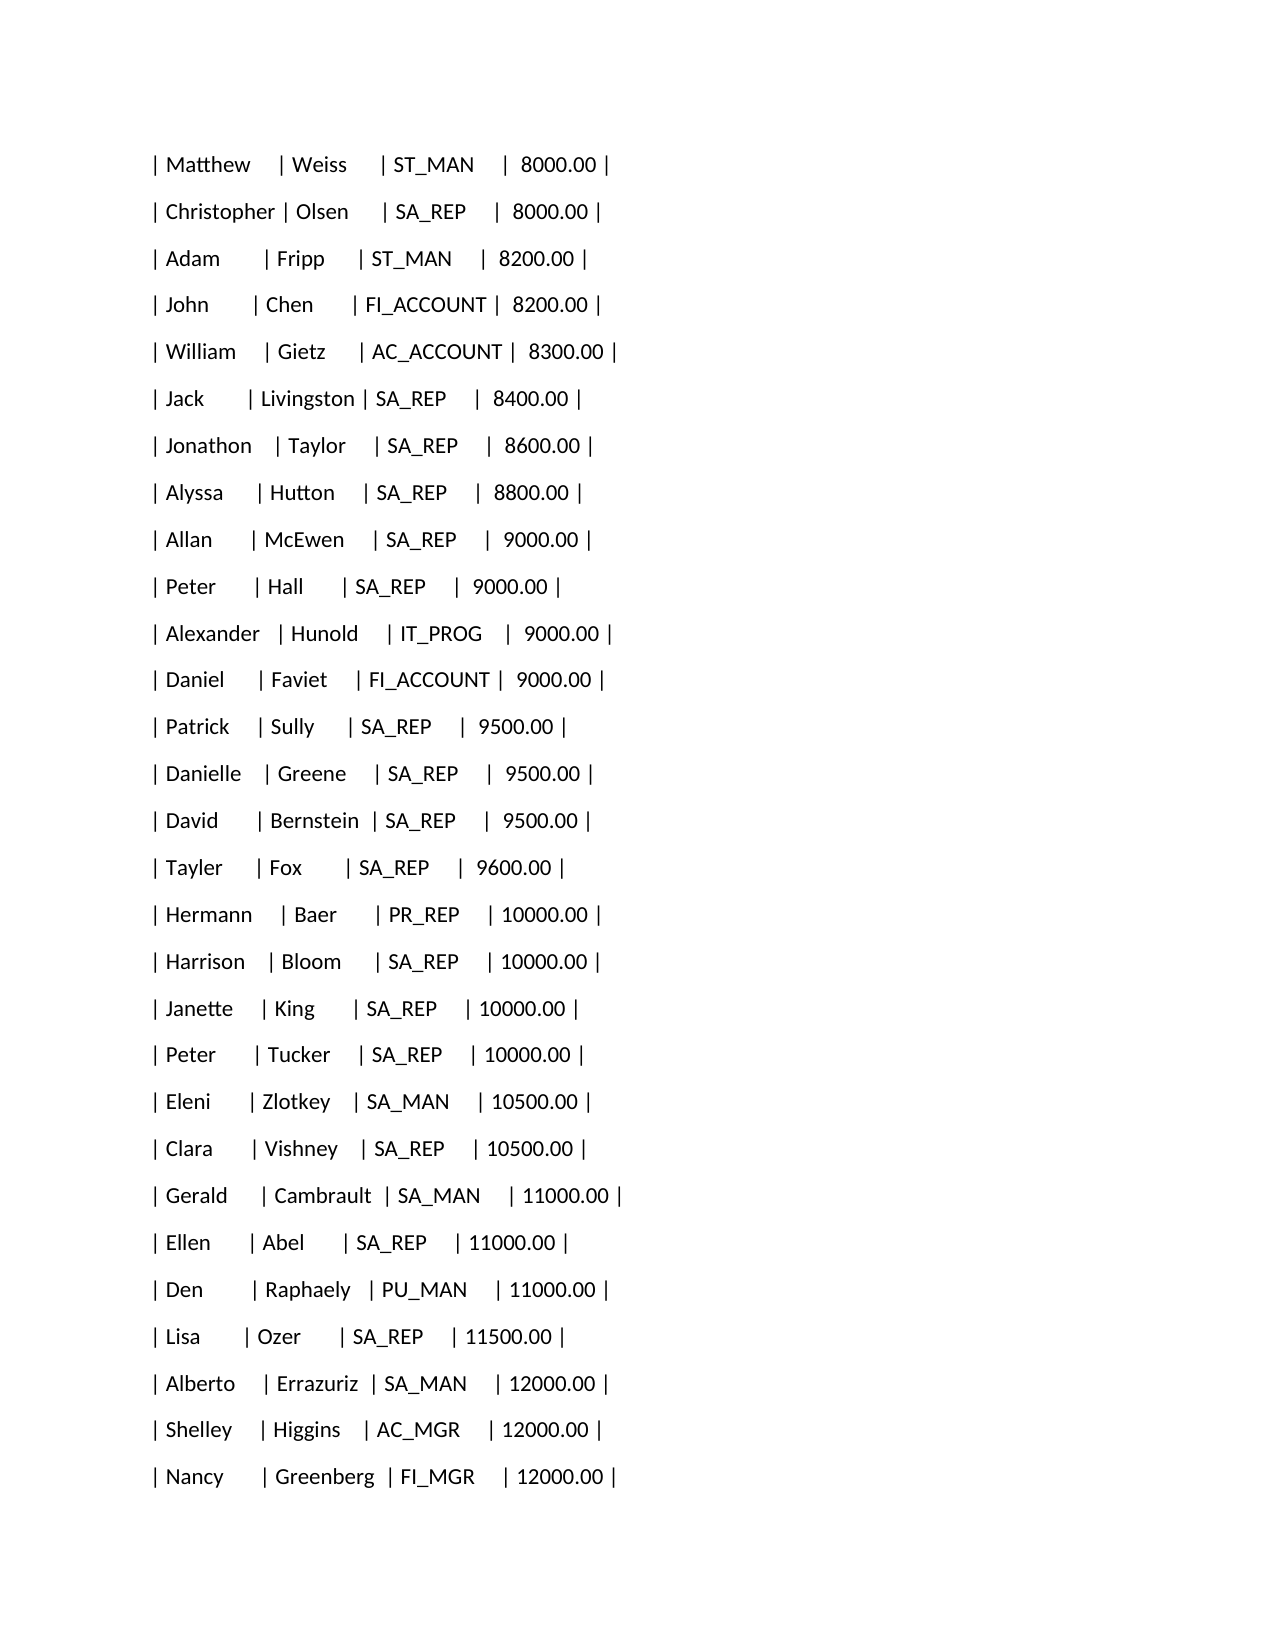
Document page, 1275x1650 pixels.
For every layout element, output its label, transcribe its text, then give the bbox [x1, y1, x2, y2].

text | Christopher | Olsen | SA_REP | 8000.00 | [150, 197, 1125, 225]
text | Den | Raphaely | PU_MAN | 11000.00 | [150, 1275, 1125, 1303]
text | Alyssa | Hutton | SA_REP | 8800.00 | [150, 478, 1125, 506]
text | Jack | Livingston | SA_REP | 8400.00 | [150, 384, 1125, 412]
text | Allan | McEwen | SA_REP | 9000.00 | [150, 525, 1125, 553]
text | Adam | Fripp | ST_MAN | 8200.00 | [150, 244, 1125, 272]
text | William | Gietz | AC_ACCOUNT | 8300.00 | [150, 337, 1125, 366]
text | Clara | Vishney | SA_REP | 10500.00 | [150, 1134, 1125, 1162]
text | David | Bernstein | SA_REP | 9500.00 | [150, 806, 1125, 834]
text | Alexander | Hunold | IT_PROG | 9000.00 | [150, 619, 1125, 647]
text | Jonathon | Taylor | SA_REP | 8600.00 | [150, 431, 1125, 459]
text | Peter | Hall | SA_REP | 9000.00 | [150, 572, 1125, 600]
text | Matthew | Weiss | ST_MAN | 8000.00 | [150, 150, 1125, 178]
text | Harrison | Bloom | SA_REP | 10000.00 | [150, 947, 1125, 975]
text | Nancy | Greenberg | FI_MGR | 12000.00 | [150, 1462, 1125, 1491]
text | Janette | King | SA_REP | 10000.00 | [150, 994, 1125, 1022]
text | Daniel | Faviet | FI_ACCOUNT | 9000.00 | [150, 666, 1125, 694]
text | Alberto | Errazuriz | SA_MAN | 12000.00 | [150, 1369, 1125, 1397]
text | Ellen | Abel | SA_REP | 11000.00 | [150, 1228, 1125, 1256]
text | John | Chen | FI_ACCOUNT | 8200.00 | [150, 291, 1125, 319]
text | Tayler | Fox | SA_REP | 9600.00 | [150, 853, 1125, 881]
text | Eleni | Zlotkey | SA_MAN | 10500.00 | [150, 1087, 1125, 1116]
text | Peter | Tucker | SA_REP | 10000.00 | [150, 1041, 1125, 1069]
text | Gerald | Cambrault | SA_MAN | 11000.00 | [150, 1181, 1125, 1209]
text | Hermann | Baer | PR_REP | 10000.00 | [150, 900, 1125, 928]
text | Patrick | Sully | SA_REP | 9500.00 | [150, 712, 1125, 741]
text | Shelley | Higgins | AC_MGR | 12000.00 | [150, 1416, 1125, 1444]
text | Danielle | Greene | SA_REP | 9500.00 | [150, 759, 1125, 787]
text | Lisa | Ozer | SA_REP | 11500.00 | [150, 1322, 1125, 1350]
